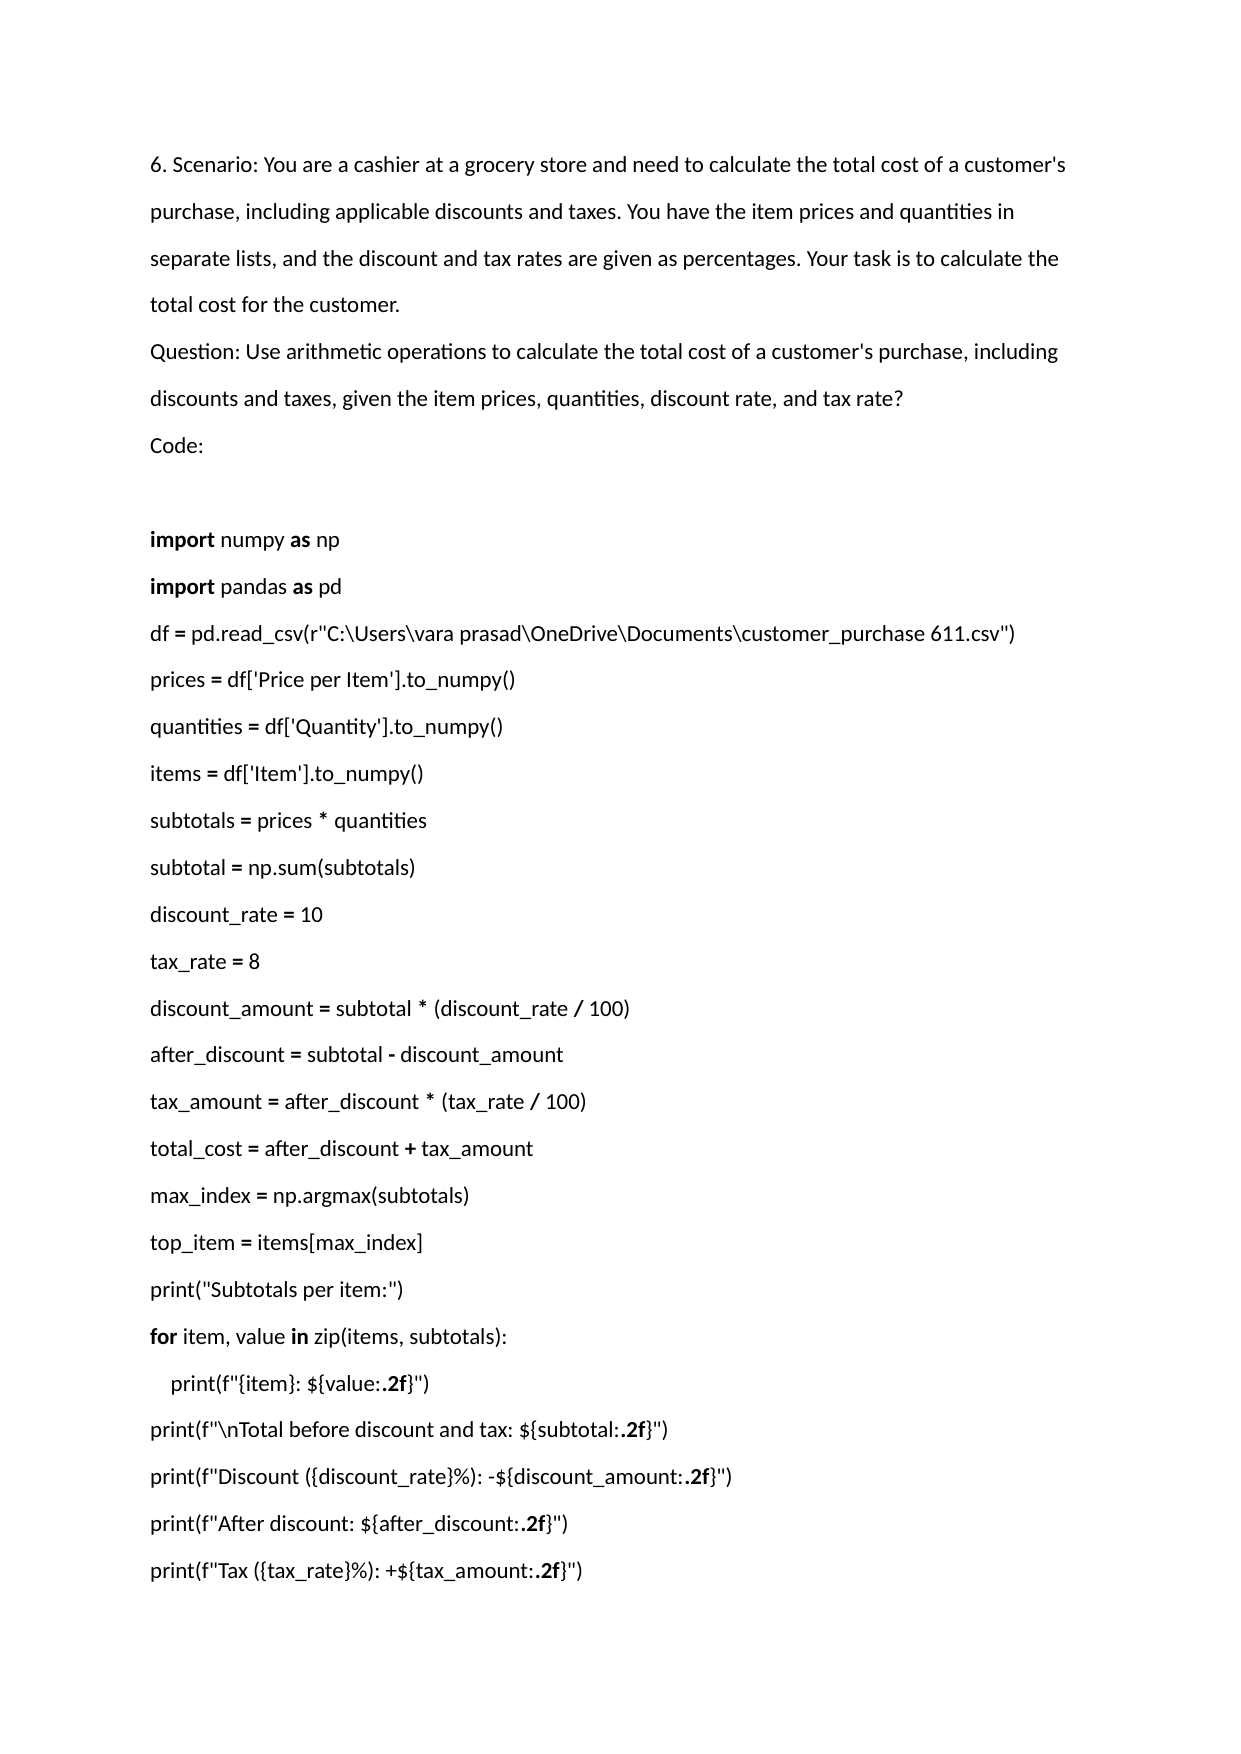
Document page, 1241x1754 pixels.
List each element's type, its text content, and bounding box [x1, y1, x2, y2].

text 6. Scenario: You are a cashier at a grocery store and need to calculate the total cost of a customer's [150, 150, 1090, 178]
text discounts and taxes, given the item prices, quantities, discount rate, and tax rate? [150, 384, 1090, 412]
text prices = df['Price per Item'].to_numpy() [150, 666, 1090, 694]
text tax_rate = 8 [150, 947, 1090, 975]
text total_cost = after_discount + tax_amount [150, 1134, 1090, 1162]
text print(f"\nTotal before discount and tax: ${subtotal:.2f}") [150, 1416, 1090, 1444]
text max_index = np.argmax(subtotals) [150, 1181, 1090, 1209]
text import pandas as pd [150, 572, 1090, 600]
text quantities = df['Quantity'].to_numpy() [150, 712, 1090, 741]
text discount_rate = 10 [150, 900, 1090, 928]
text Question: Use arithmetic operations to calculate the total cost of a customer's purchase, including [150, 337, 1090, 366]
text Code: [150, 431, 1090, 459]
text items = df['Item'].to_numpy() [150, 759, 1090, 787]
text subtotals = prices * quantities [150, 806, 1090, 834]
text total cost for the customer. [150, 291, 1090, 319]
text print(f"{item}: ${value:.2f}") [150, 1369, 1090, 1397]
text print(f"Discount ({discount_rate}%): -${discount_amount:.2f}") [150, 1462, 1090, 1491]
text for item, value in zip(items, subtotals): [150, 1322, 1090, 1350]
text df = pd.read_csv(r"C:\Users\vara prasad\OneDrive\Documents\customer_purchase 611.csv") [150, 619, 1090, 647]
text subtotal = np.sum(subtotals) [150, 853, 1090, 881]
text discount_amount = subtotal * (discount_rate / 100) [150, 994, 1090, 1022]
text import numpy as np [150, 525, 1090, 553]
text after_discount = subtotal - discount_amount [150, 1041, 1090, 1069]
text separate lists, and the discount and tax rates are given as percentages. Your task is to calculate the [150, 244, 1090, 272]
text tax_amount = after_discount * (tax_rate / 100) [150, 1087, 1090, 1116]
text print(f"Tax ({tax_rate}%): +${tax_amount:.2f}") [150, 1556, 1090, 1584]
text print(f"After discount: ${after_discount:.2f}") [150, 1509, 1090, 1537]
text purchase, including applicable discounts and taxes. You have the item prices and quantities in [150, 197, 1090, 225]
text print("Subtotals per item:") [150, 1275, 1090, 1303]
text top_item = items[max_index] [150, 1228, 1090, 1256]
